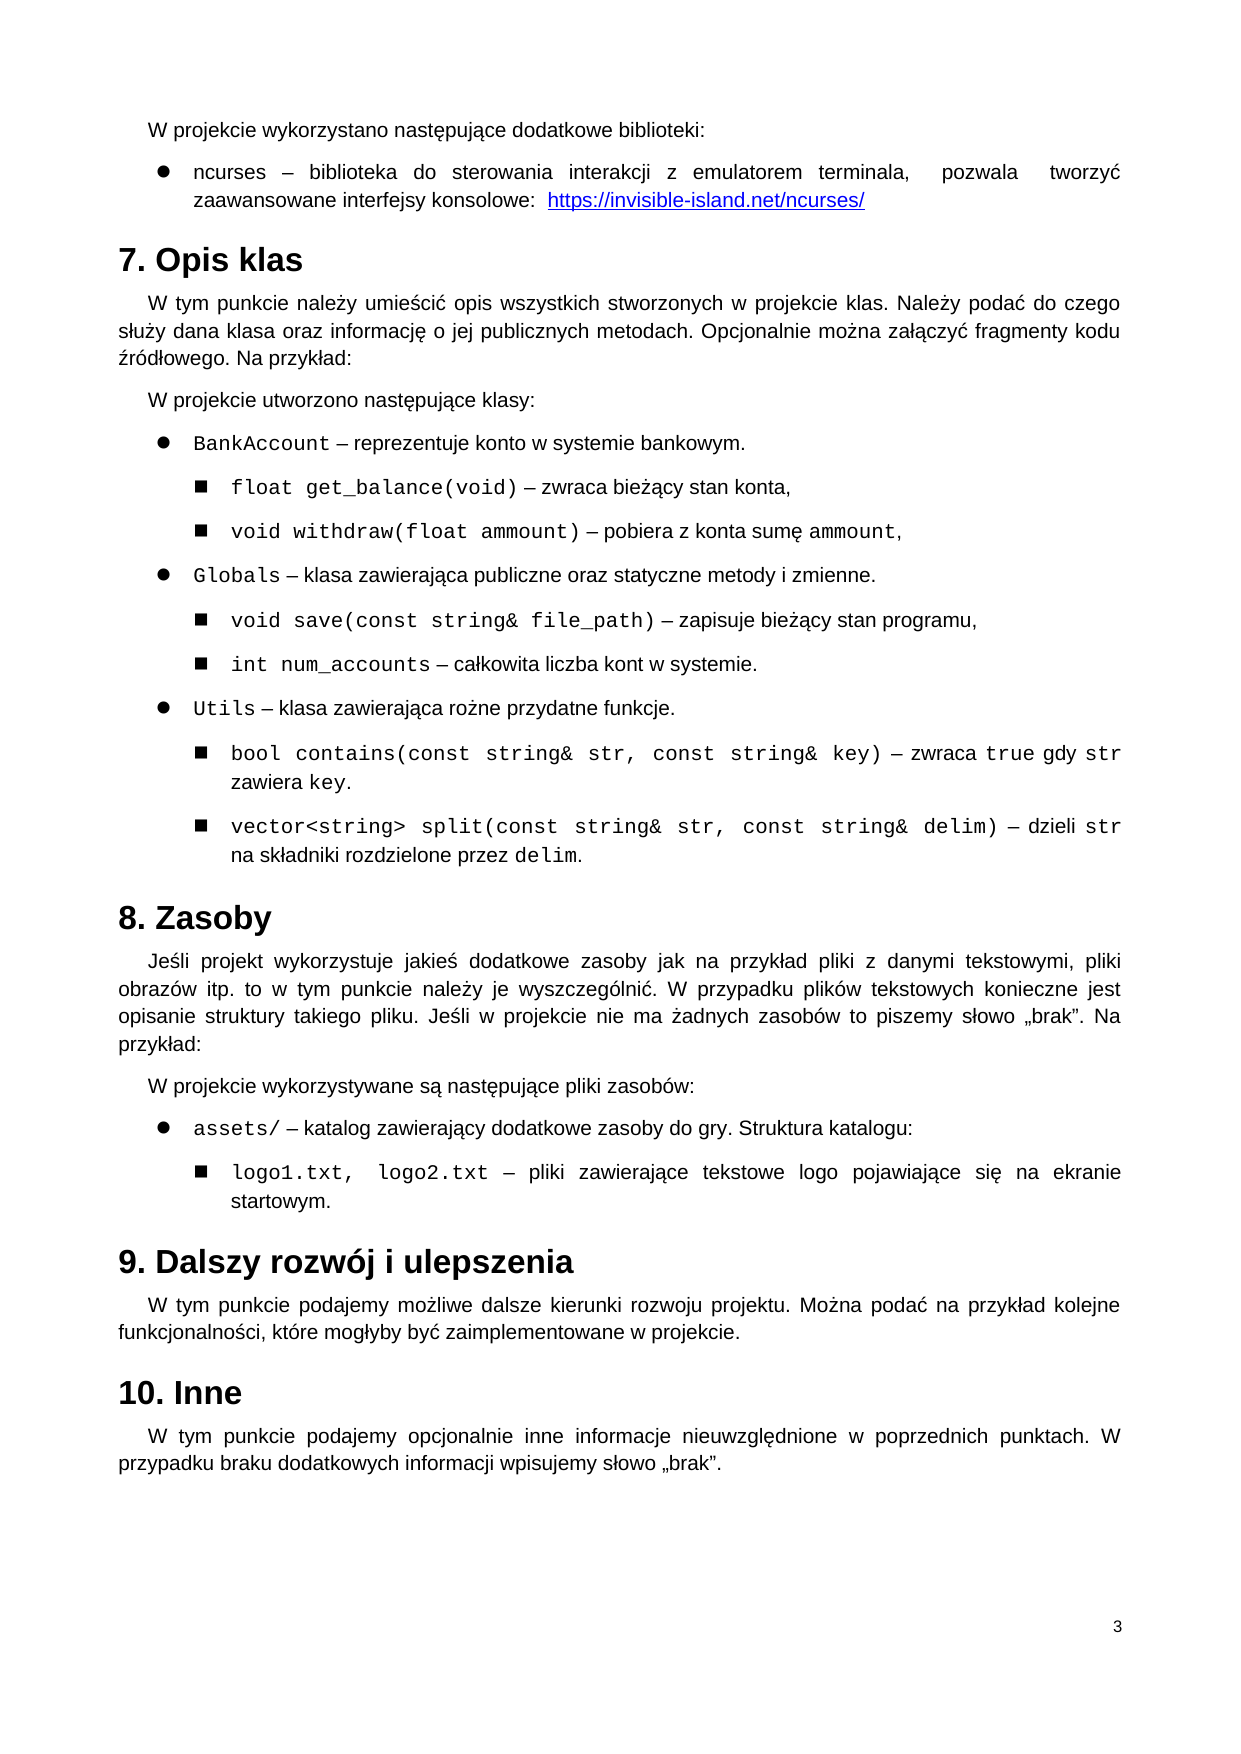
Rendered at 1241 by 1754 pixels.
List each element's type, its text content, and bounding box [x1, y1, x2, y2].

list Globals – klasa zawierająca publiczne oraz statyczne metody i zmienne. [156, 563, 1122, 589]
list logo1.txt, logo2.txt – pliki zawierające tekstowe logo pojawiające się na ekranie startowym. [193, 1160, 1122, 1213]
list int num_accounts – całkowita liczba kont w systemie. [193, 652, 1122, 678]
list assets/ – katalog zawierający dodatkowe zasoby do gry. Struktura katalogu: [156, 1116, 1122, 1141]
list Utils – klasa zawierająca rożne przydatne funkcje. [156, 696, 1122, 722]
list void withdraw(float ammount) – pobiera z konta sumę ammount, [193, 519, 1122, 545]
list vector<string> split(const string& str, const string& delim) – dzieli str na składniki rozdzielone przez delim. [193, 814, 1122, 869]
text Jeśli projekt wykorzystuje jakieś dodatkowe zasoby jak na przykład pliki z danymi tekstowymi, pliki obrazów itp. to w tym punkcie należy je wyszczególnić. W przypadku plików tekstowych konieczne jest opisanie struktury takiego pliku. Jeśli w projekcie nie ma żadnych zasobów to piszemy słowo „brak”. Na przykład: [118, 949, 1122, 1055]
subtitle Inne [118, 1373, 1122, 1411]
text W projekcie wykorzystywane są następujące pliki zasobów: [118, 1073, 1122, 1097]
subtitle Zasoby [118, 898, 1122, 936]
list ncurses – biblioteka do sterowania interakcji z emulatorem terminala, pozwala tworzyć zaawansowane interfejsy konsolowe: https://invisible-island.net/ncurses/ [156, 160, 1122, 212]
list void save(const string& file_path) – zapisuje bieżący stan programu, [193, 607, 1122, 633]
subtitle Opis klas [118, 240, 1122, 279]
list bool contains(const string& str, const string& key) – zwraca true gdy str zawiera key. [193, 740, 1122, 796]
list float get_balance(void) – zwraca bieżący stan konta, [193, 475, 1122, 501]
list BankAccount – reprezentuje konto w systemie bankowym. [156, 430, 1122, 456]
subtitle Dalszy rozwój i ulepszenia [118, 1242, 1122, 1280]
text W tym punkcie podajemy opcjonalnie inne informacje nieuwzględnione w poprzednich punktach. W przypadku braku dodatkowych informacji wpisujemy słowo „brak”. [118, 1424, 1122, 1475]
text W projekcie utworzono następujące klasy: [118, 388, 1122, 412]
text W projekcie wykorzystano następujące dodatkowe biblioteki: [118, 118, 1122, 142]
text W tym punkcie podajemy możliwe dalsze kierunki rozwoju projektu. Można podać na przykład kolejne funkcjonalności, które mogłyby być zaimplementowane w projekcie. [118, 1293, 1122, 1344]
